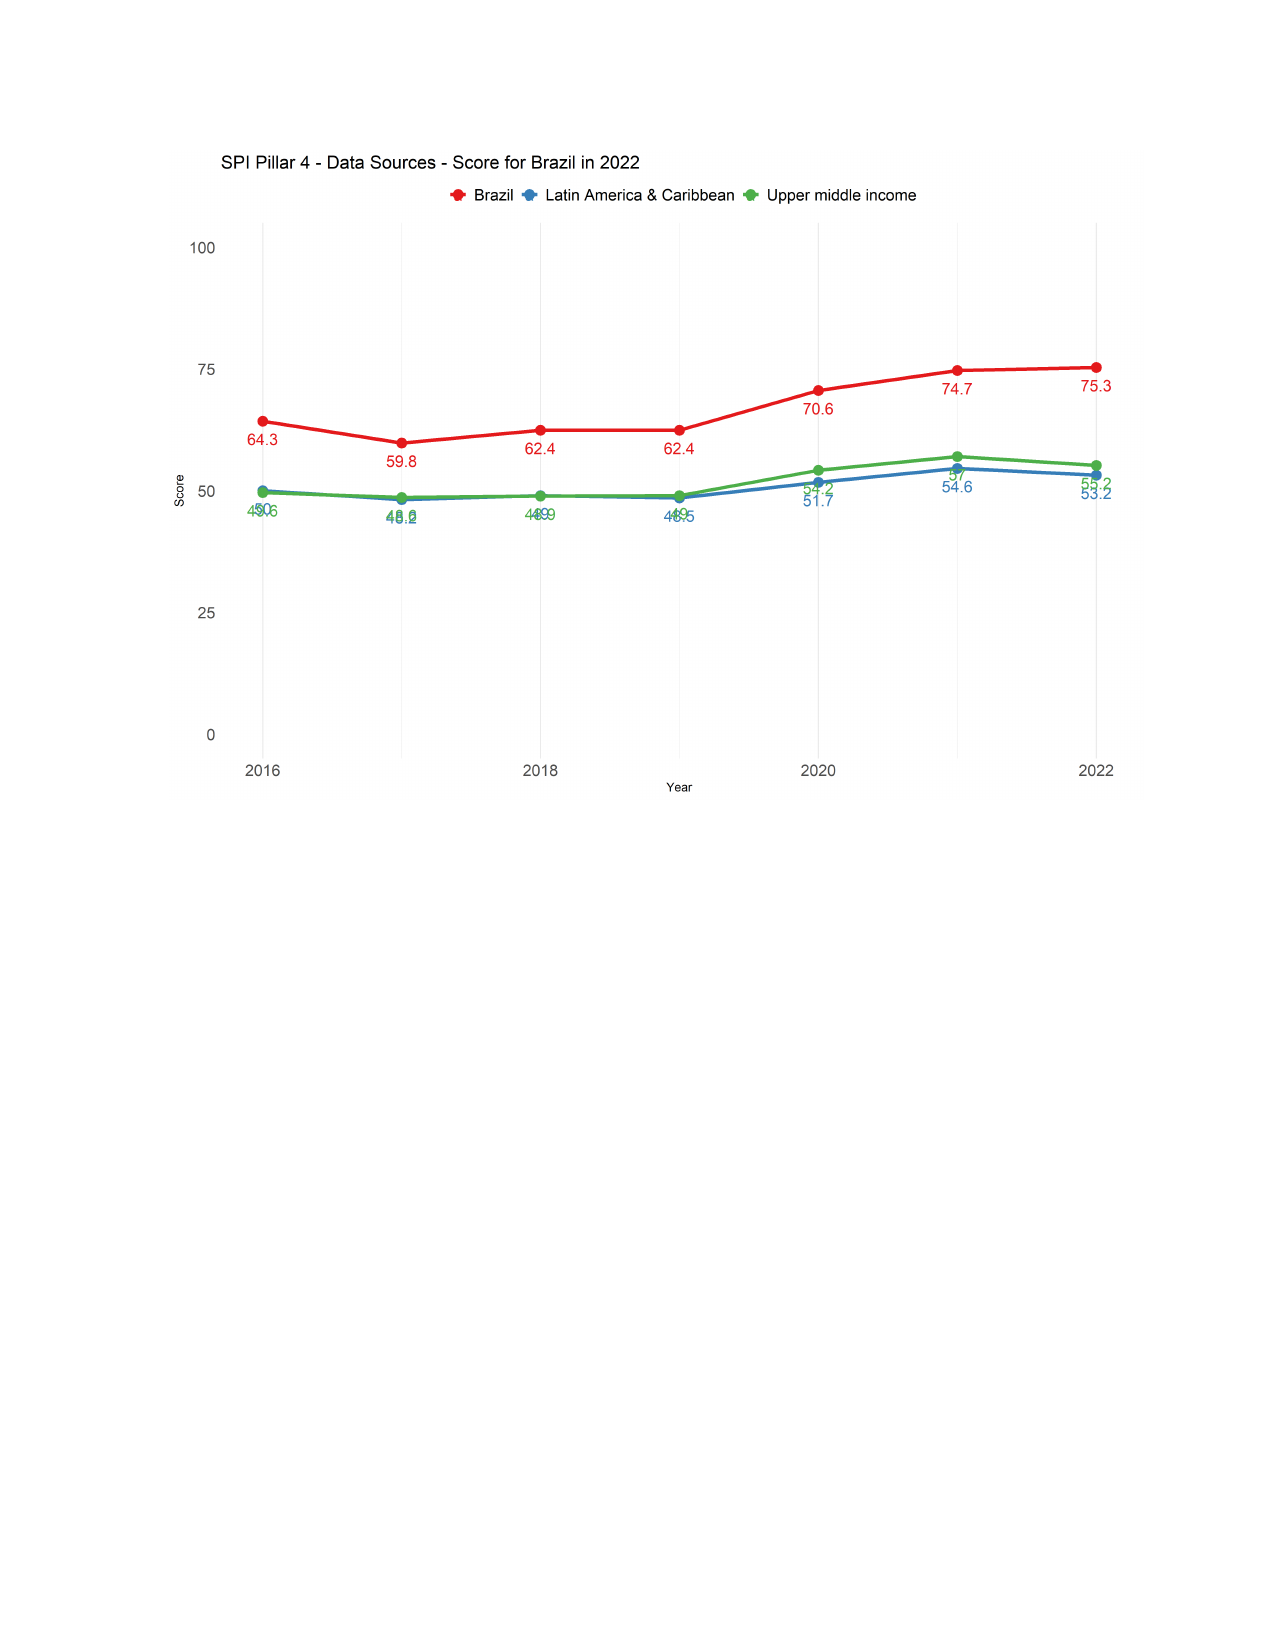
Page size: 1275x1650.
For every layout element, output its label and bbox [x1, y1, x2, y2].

picture [168, 150, 1144, 800]
